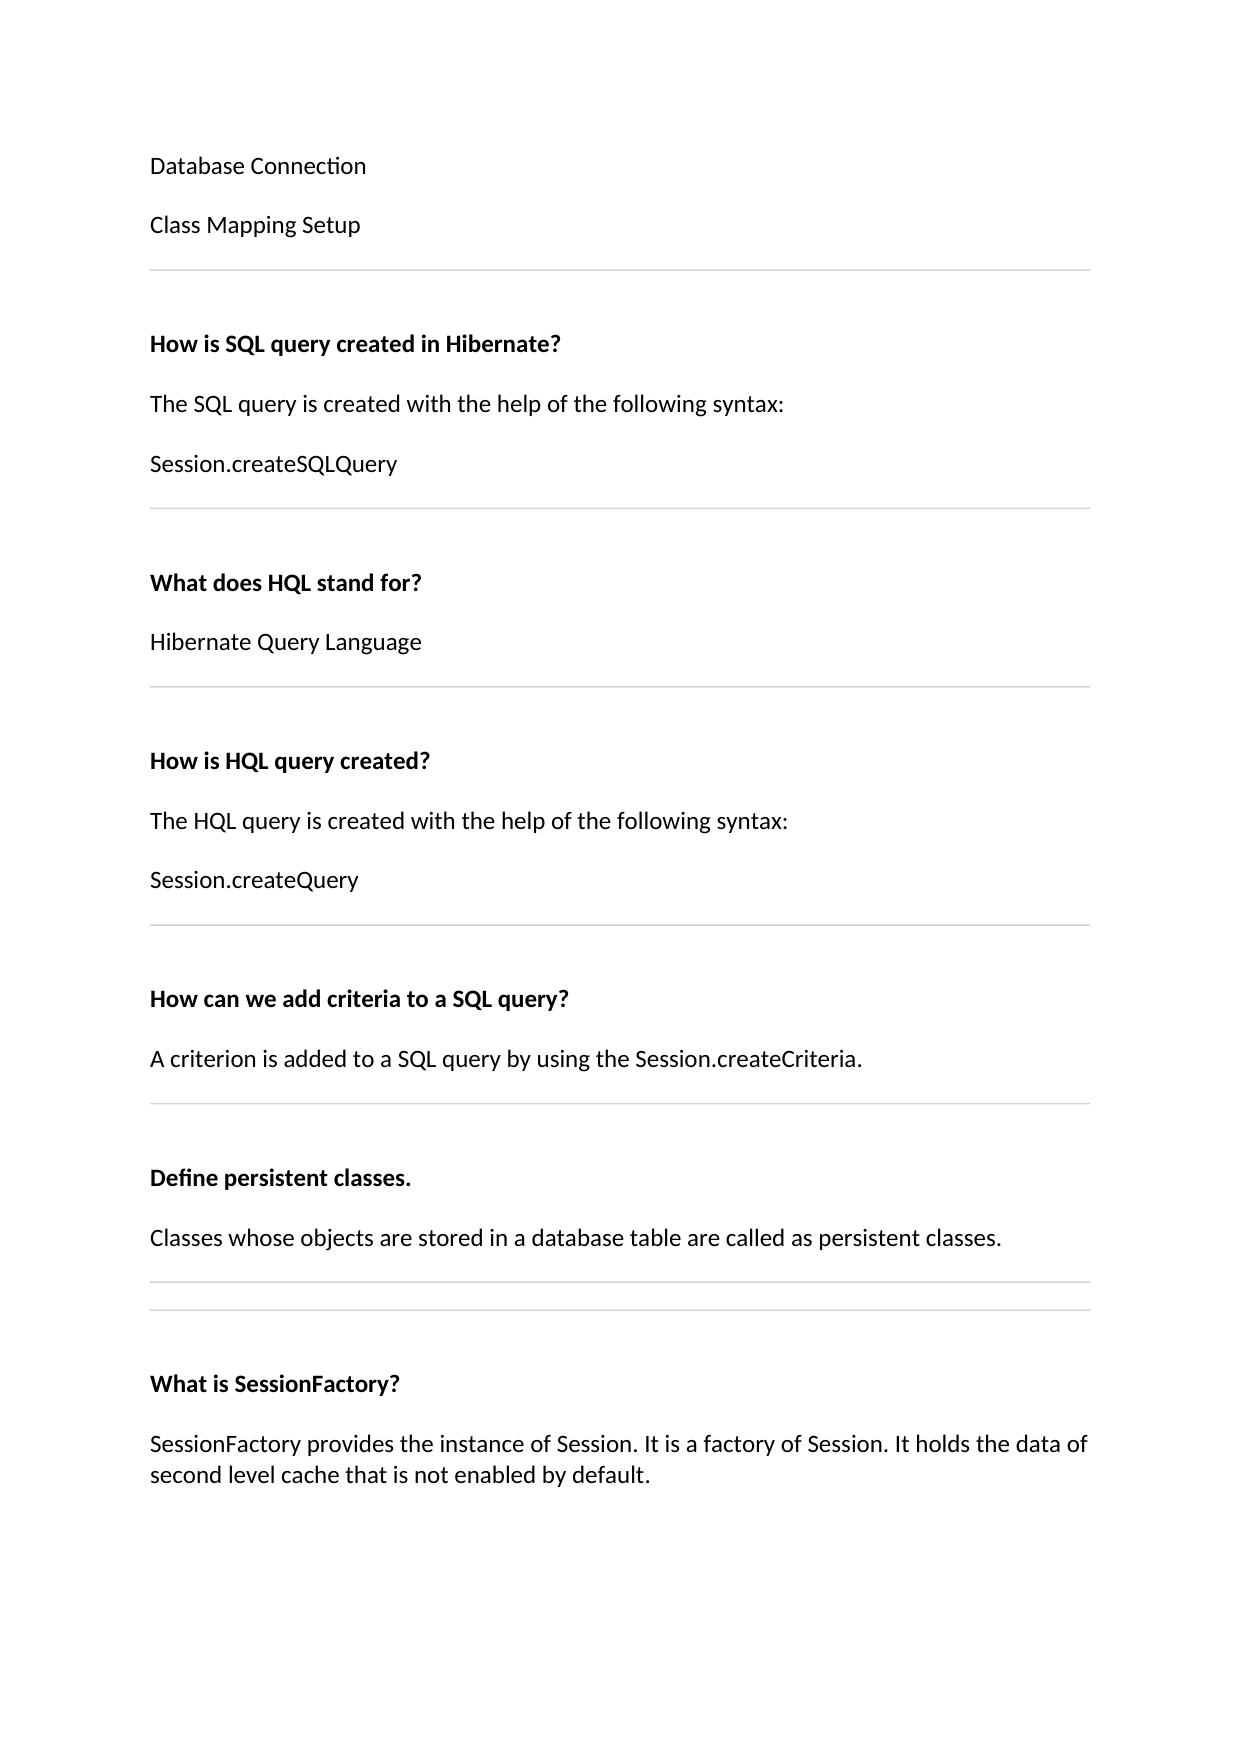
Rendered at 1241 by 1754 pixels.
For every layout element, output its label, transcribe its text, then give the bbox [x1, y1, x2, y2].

text SessionFactory provides the instance of Session. It is a factory of Session. It holds the data of second level cache that is not enabled by default. [150, 1428, 1090, 1489]
text What is SessionFactory? [150, 1367, 1090, 1399]
text Class Mapping Setup [150, 210, 1090, 240]
text Session.createQuery [150, 865, 1090, 895]
text The SQL query is created with the help of the following syntax: [150, 388, 1090, 419]
text How is SQL query created in Hibernate? [150, 327, 1090, 359]
text Hibernate Query Language [150, 626, 1090, 657]
text Database Connection [150, 150, 1090, 181]
text Define persistent classes. [150, 1160, 1090, 1193]
text Classes whose objects are stored in a database table are called as persistent classes. [150, 1222, 1090, 1252]
text How is HQL query created? [150, 743, 1090, 776]
text A criterion is added to a SQL query by using the Session.createCriteria. [150, 1043, 1090, 1074]
text What does HQL stand for? [150, 565, 1090, 597]
text The HQL query is created with the help of the following syntax: [150, 805, 1090, 836]
text Session.createSQLQuery [150, 448, 1090, 478]
text How can we add criteria to a SQL query? [150, 982, 1090, 1014]
